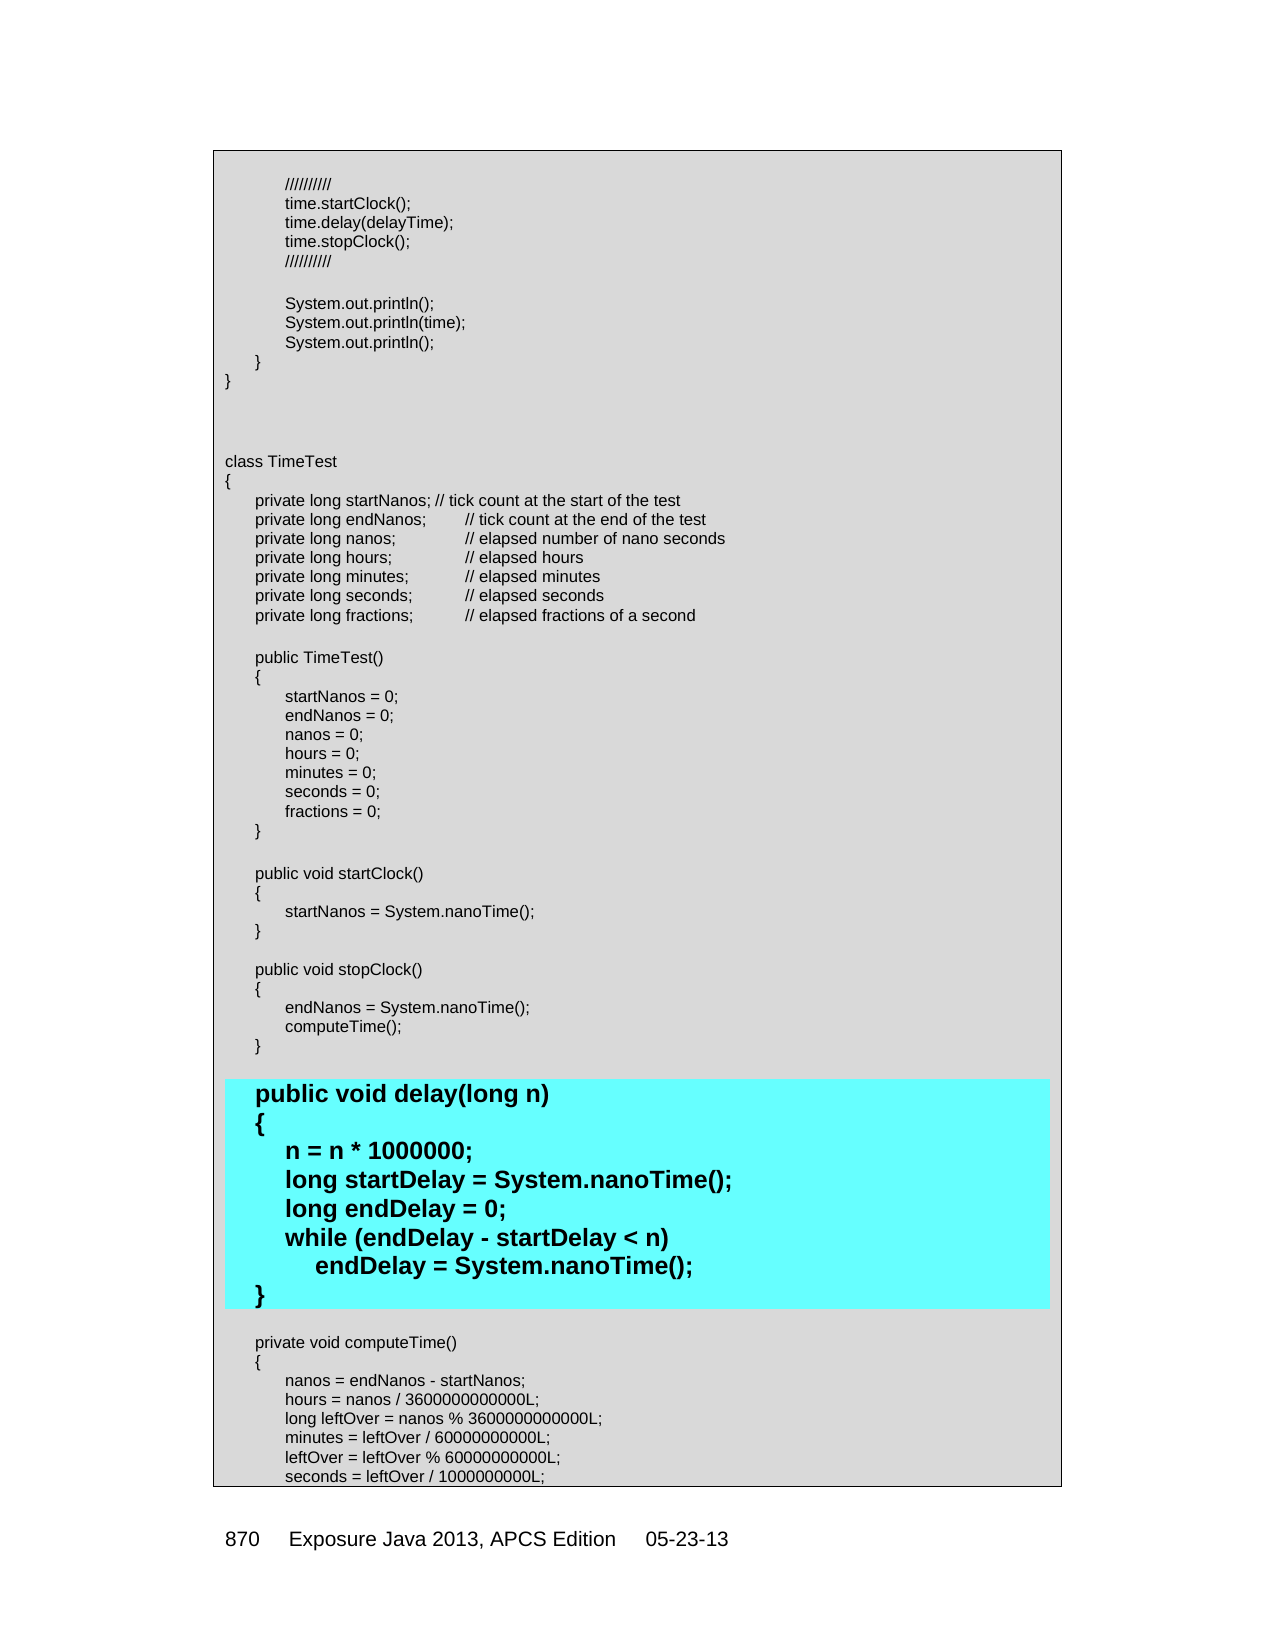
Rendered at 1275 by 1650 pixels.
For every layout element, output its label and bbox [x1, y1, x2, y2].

table_header [214, 151, 1061, 1486]
